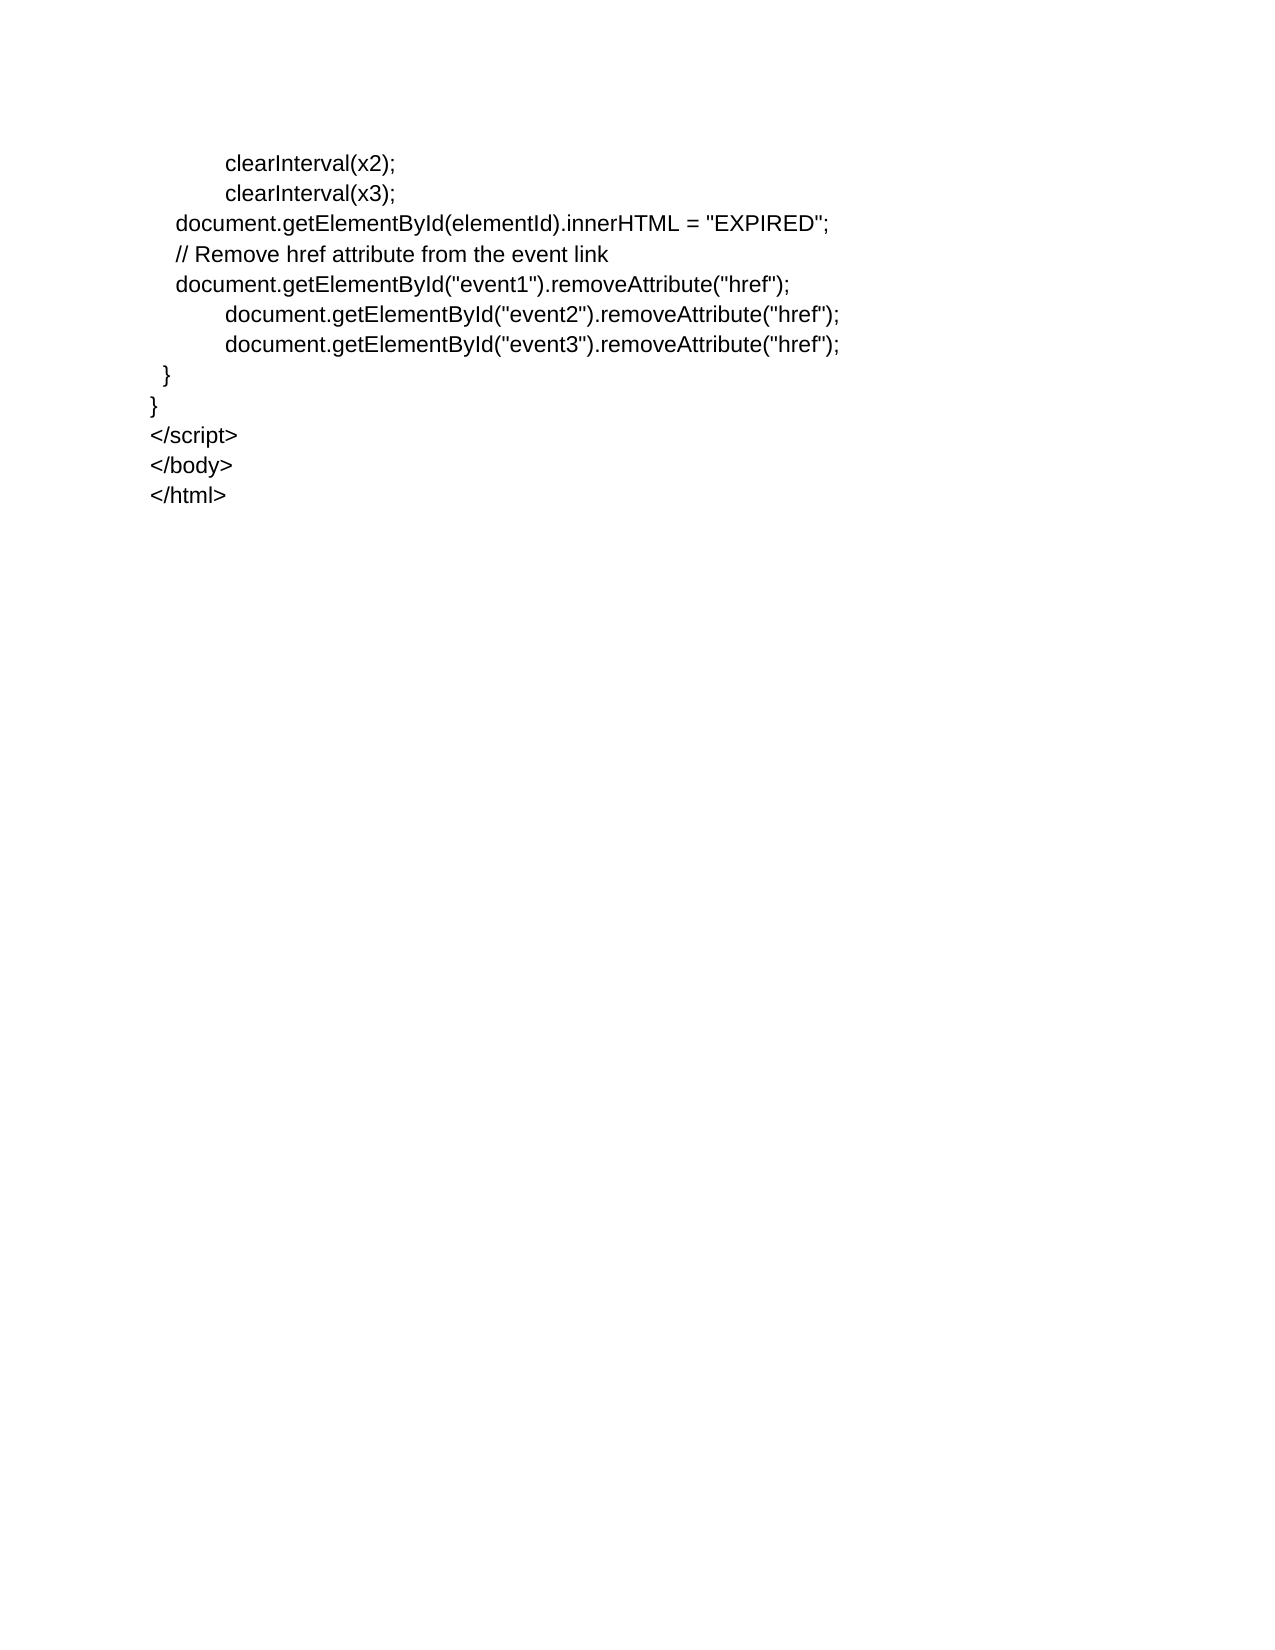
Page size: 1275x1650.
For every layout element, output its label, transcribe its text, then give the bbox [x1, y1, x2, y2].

text </script> [150, 422, 1125, 448]
text </html> [150, 482, 1125, 509]
text document.getElementById(elementId).innerHTML = "EXPIRED"; [150, 210, 1125, 237]
text // Remove href attribute from the event link [150, 241, 1125, 267]
text document.getElementById("event2").removeAttribute("href"); [150, 301, 1125, 327]
text } [150, 392, 1125, 418]
text clearInterval(x2); [150, 150, 1125, 176]
text document.getElementById("event1").removeAttribute("href"); [150, 271, 1125, 297]
text </body> [150, 452, 1125, 478]
text } [150, 361, 1125, 388]
text document.getElementById("event3").removeAttribute("href"); [150, 331, 1125, 358]
text clearInterval(x3); [150, 180, 1125, 207]
